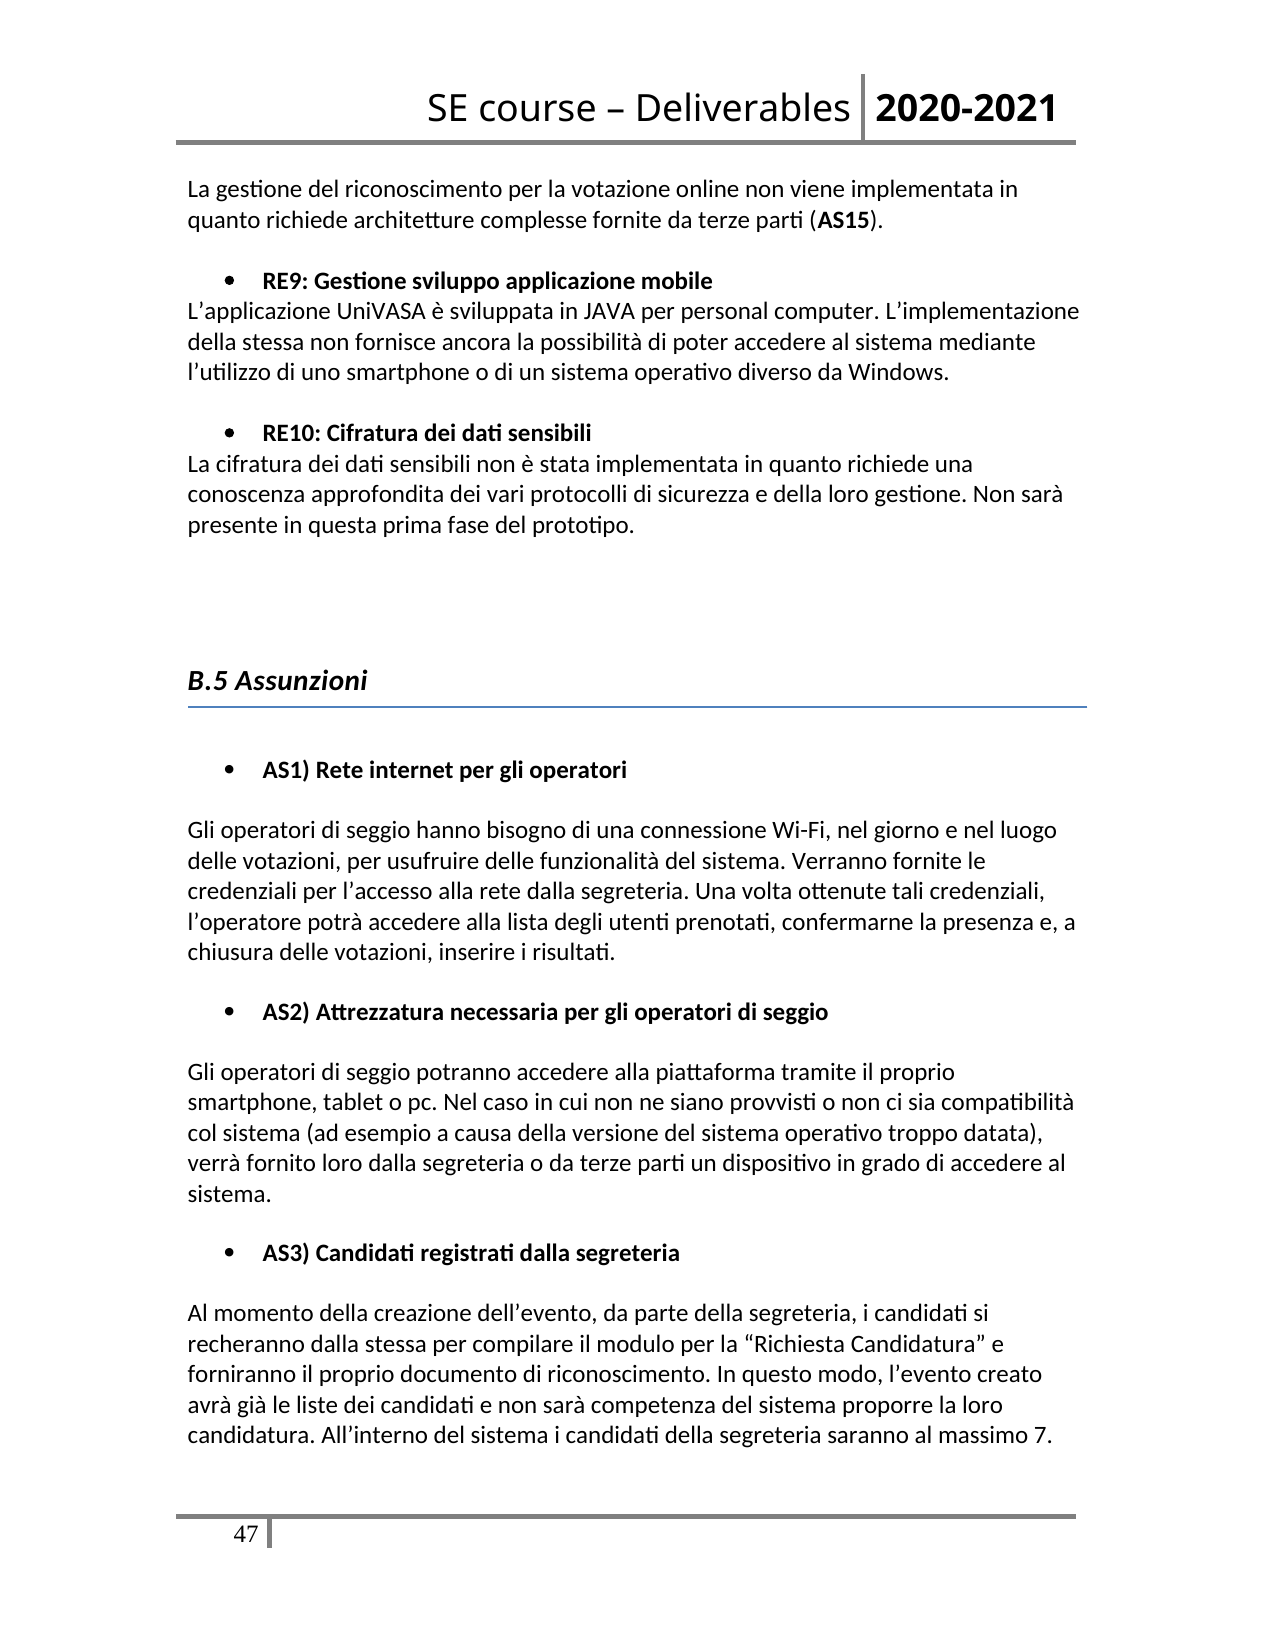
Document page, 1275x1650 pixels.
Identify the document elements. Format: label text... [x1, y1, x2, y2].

text B.5 Assunzioni [187, 662, 1087, 708]
text Al momento della creazione dell’evento, da parte della segreteria, i candidati si recheranno dalla stessa per compilare il modulo per la “Richiesta Candidatura” e forniranno il proprio documento di riconoscimento. In questo modo, l’evento creato avrà già le liste dei candidati e non sarà competenza del sistema proporre la loro candidatura. [187, 1297, 1087, 1450]
text Gli operatori di seggio potranno accedere alla piattaforma tramite il proprio smartphone, tablet o pc. Nel caso in cui non ne siano provvisti o non ci sia compatibilità col sistema (ad esempio a causa della versione del sistema operativo troppo datata), verrà fornito loro dalla segreteria o da terze parti un dispositivo in grado di accedere al sistema. [187, 1056, 1087, 1208]
list AS2) Attrezzatura necessaria per gli operatori di seggio [225, 996, 1087, 1027]
list AS3) Candidati registrati dalla segreteria [225, 1237, 1087, 1268]
text Gli operatori di seggio hanno bisogno di una connessione Wi-Fi, nel giorno e nel luogo delle votazioni, per usufruire delle funzionalità del sistema. Verranno fornite le credenziali per l’accesso alla rete dalla segreteria. Una volta ottenute tali credenziali, l’operatore potrà accedere alla lista degli utenti prenotati, confermarne la presenza e, a chiusura delle votazioni, inserire i risultati. [187, 814, 1087, 967]
list AS1) Rete internet per gli operatori [225, 754, 1087, 785]
